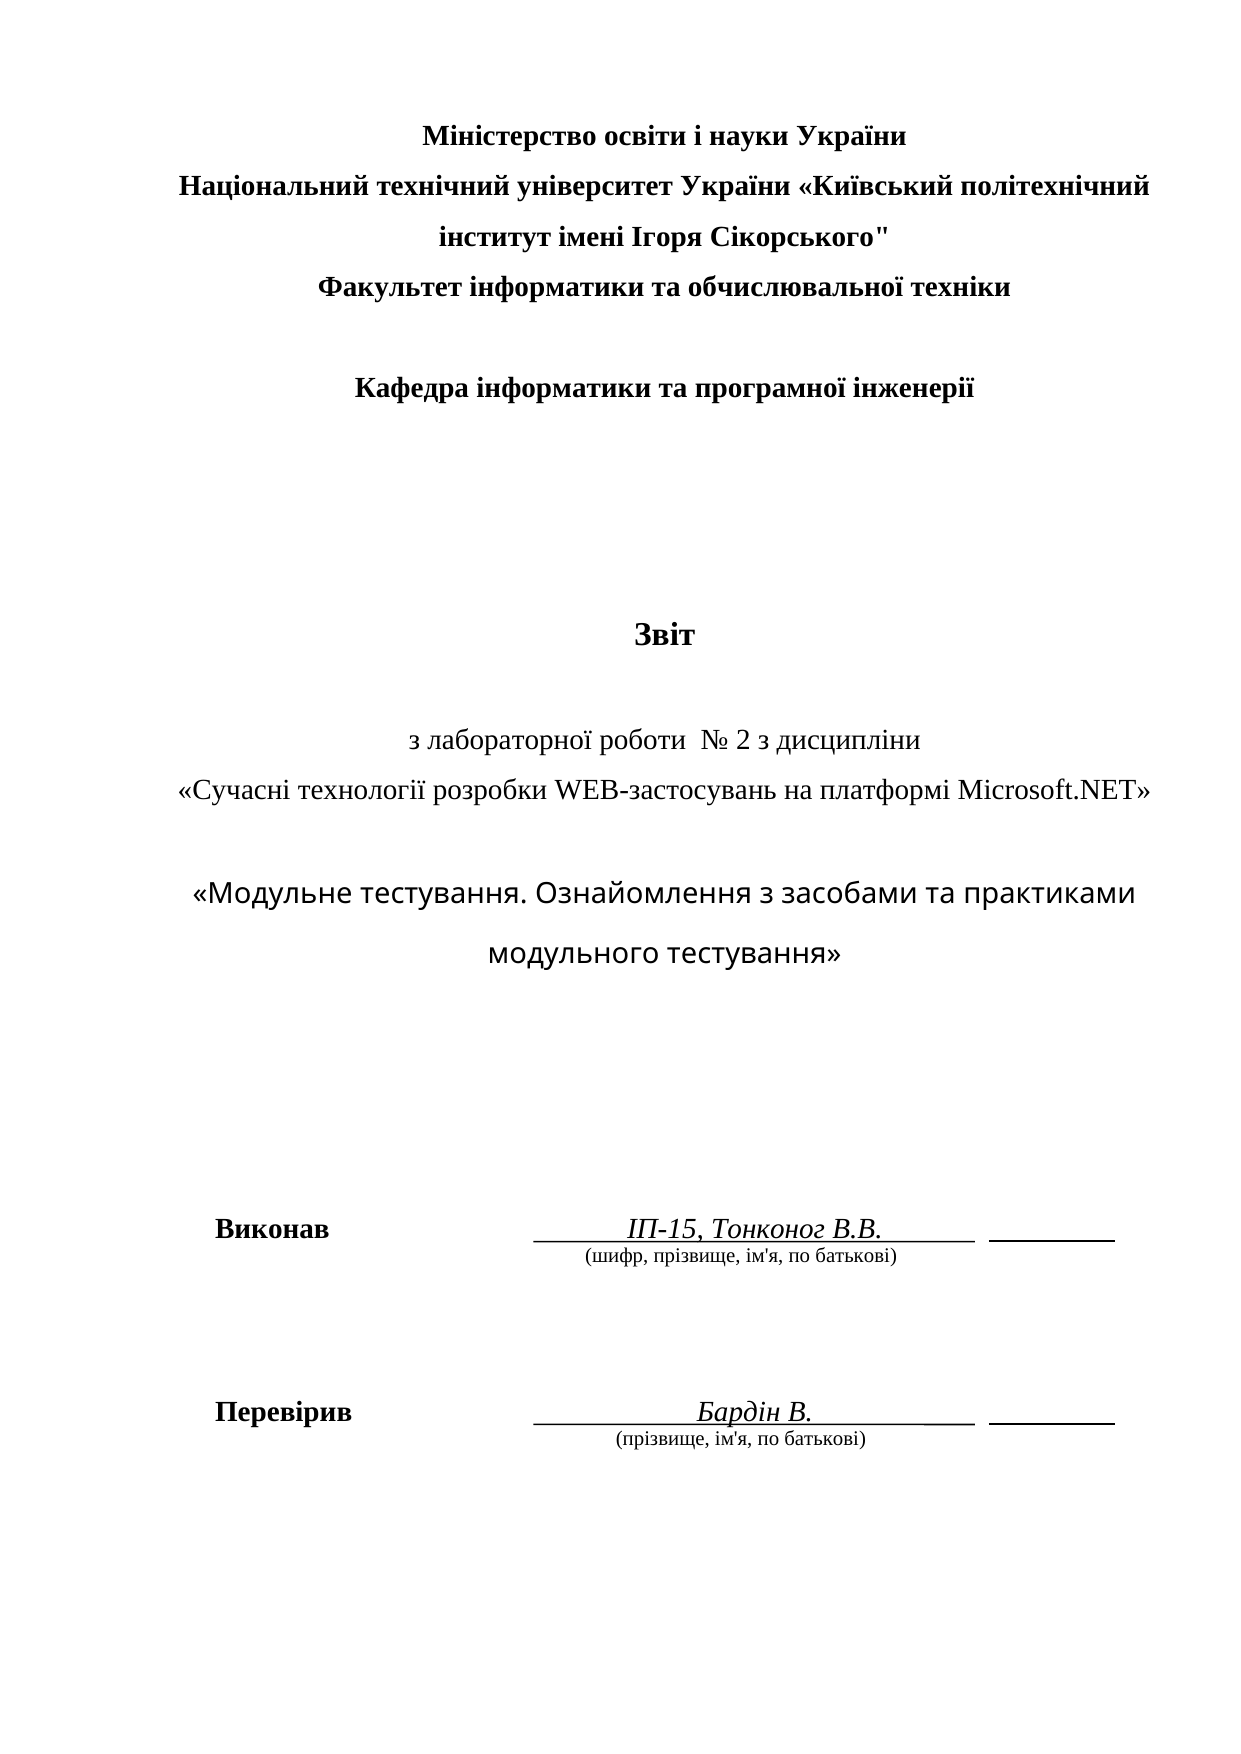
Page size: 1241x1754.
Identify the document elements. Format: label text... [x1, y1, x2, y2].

text «Сучасні технології розробки WEB-застосувань на платформі Microsoft.NET» [177, 772, 1152, 806]
text Національний технічний університет України «Київський політехнічний інститут імені Ігоря Сікорського" [177, 168, 1152, 252]
text Факультет інформатики та обчислювальної техніки [177, 269, 1152, 303]
text Міністерство освіти і науки України [177, 118, 1152, 152]
text Звіт [177, 614, 1152, 652]
text з лабораторної роботи № 2 з дисципліни [177, 722, 1152, 755]
text модульного тестування» [177, 932, 1152, 972]
text Кафедра інформатики та програмної інженерії [177, 370, 1152, 403]
text «Модульне тестування. Ознайомлення з засобами та практиками [177, 873, 1152, 912]
